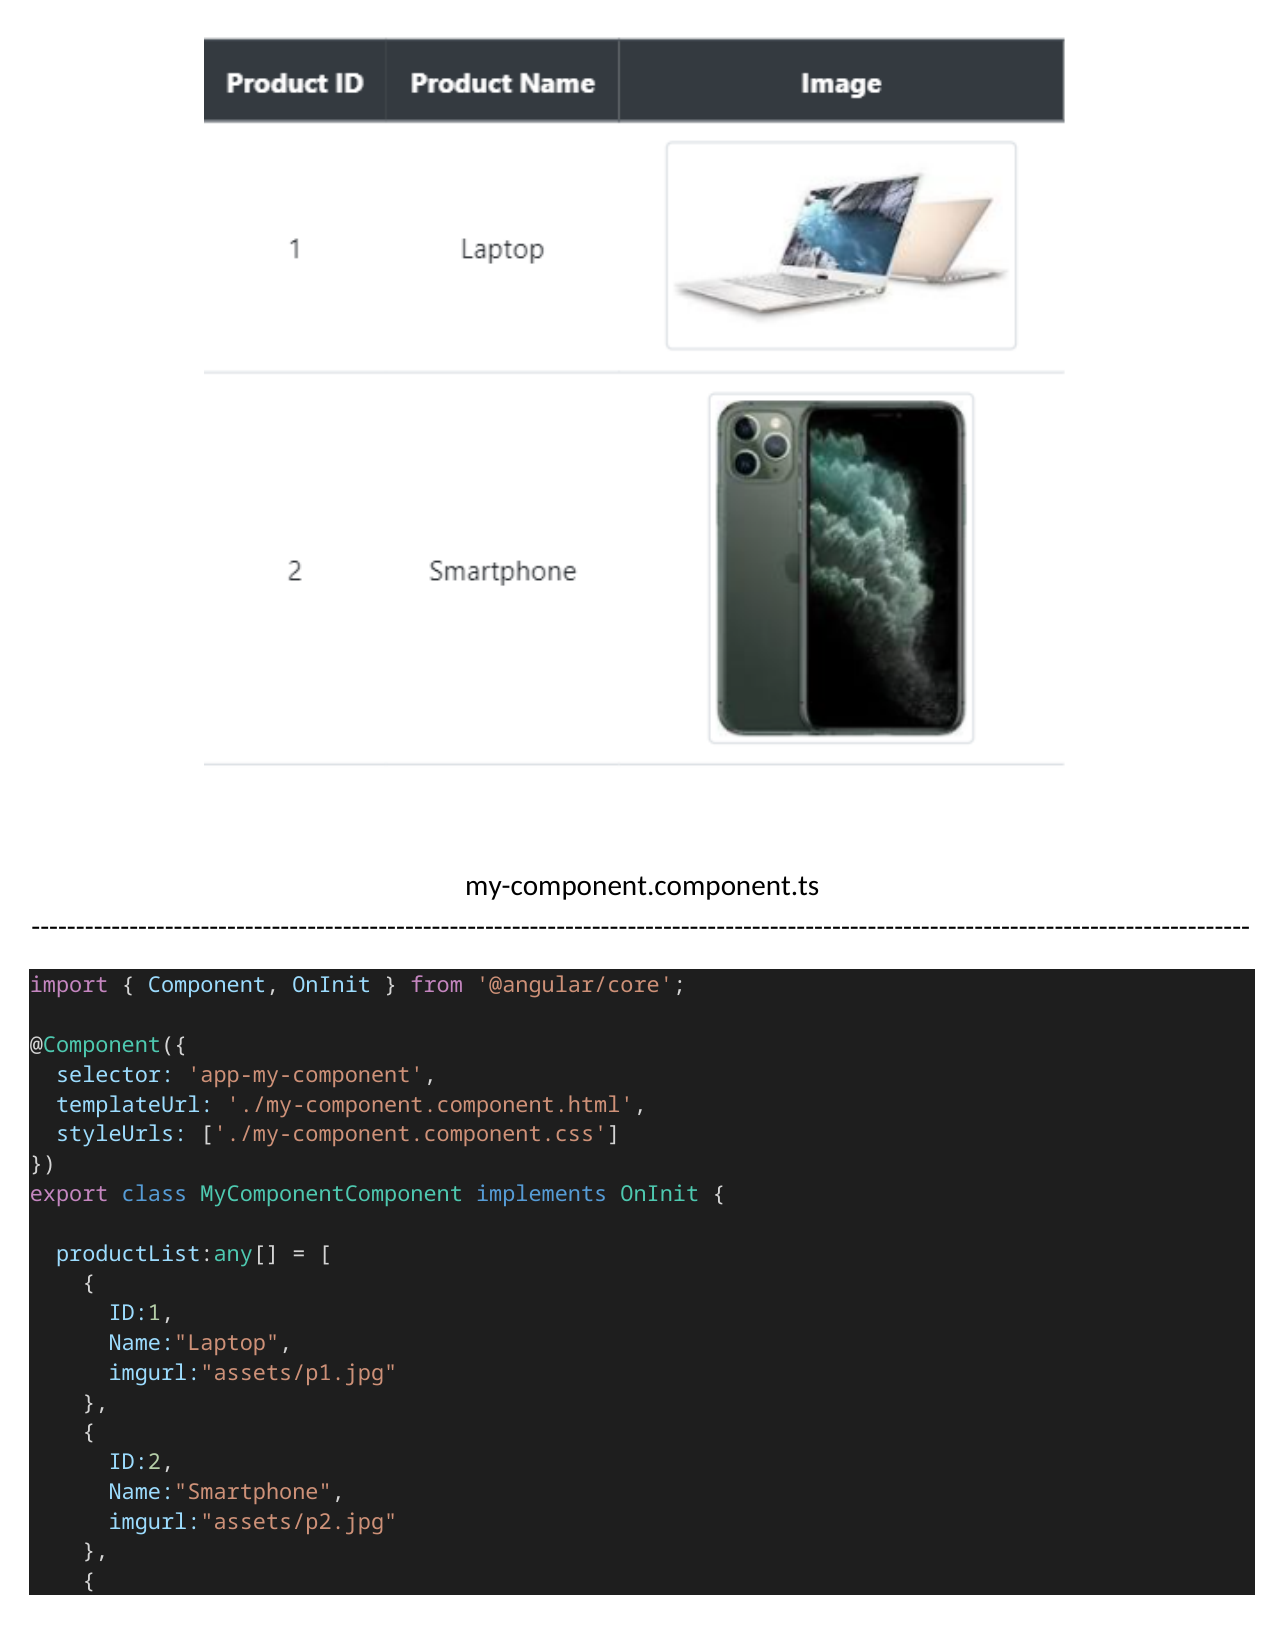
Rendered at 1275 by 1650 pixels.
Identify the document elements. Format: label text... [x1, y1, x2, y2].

text { [29, 1267, 1255, 1297]
text styleUrls: ['./my-component.component.css'] [29, 1118, 1255, 1148]
text Name:"Smartphone", [29, 1476, 1255, 1506]
text @Component({ [29, 1029, 1255, 1059]
text imgurl:"assets/p1.jpg" [29, 1357, 1255, 1386]
text ID:1, [29, 1297, 1255, 1327]
picture [204, 29, 1081, 780]
text import { Component, OnInit } from '@angular/core'; [29, 969, 1255, 999]
text { [29, 1565, 1255, 1595]
text productList:any[] = [ [29, 1237, 1255, 1267]
text }) [29, 1148, 1255, 1178]
text { [29, 1416, 1255, 1446]
text ID:2, [29, 1446, 1255, 1476]
text }, [29, 1535, 1255, 1565]
text }, [29, 1386, 1255, 1416]
text imgurl:"assets/p2.jpg" [29, 1506, 1255, 1535]
text selector: 'app-my-component', [29, 1059, 1255, 1088]
text my-component.component.ts ----------------------------------------------------------------------------------------------------------------------------------------- [29, 867, 1255, 943]
text export class MyComponentComponent implements OnInit { [29, 1178, 1255, 1208]
text templateUrl: './my-component.component.html', [29, 1088, 1255, 1118]
text Name:"Laptop", [29, 1327, 1255, 1357]
